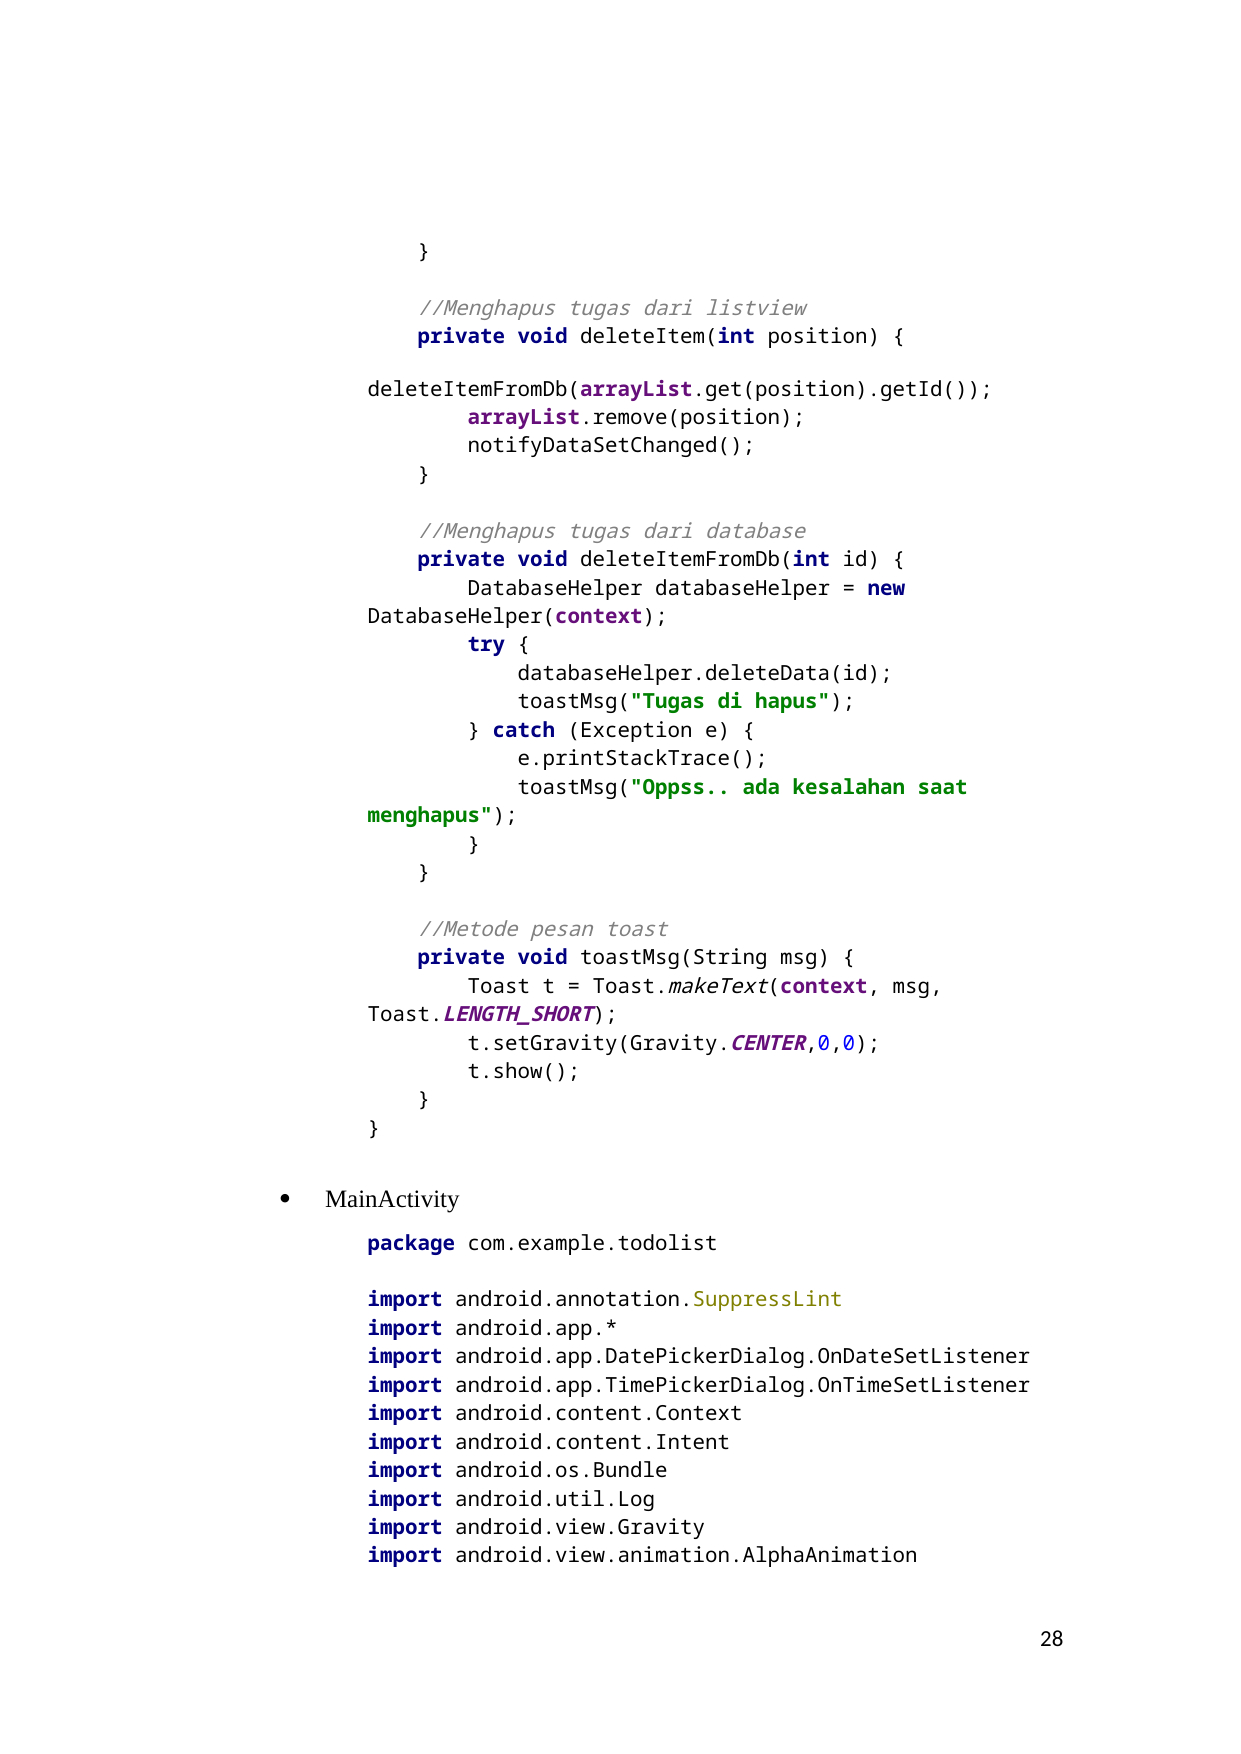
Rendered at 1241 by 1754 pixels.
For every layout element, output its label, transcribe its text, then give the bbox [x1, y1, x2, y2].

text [367, 1228, 1063, 1569]
list MainActivity [281, 1184, 1063, 1213]
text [367, 236, 1063, 1141]
